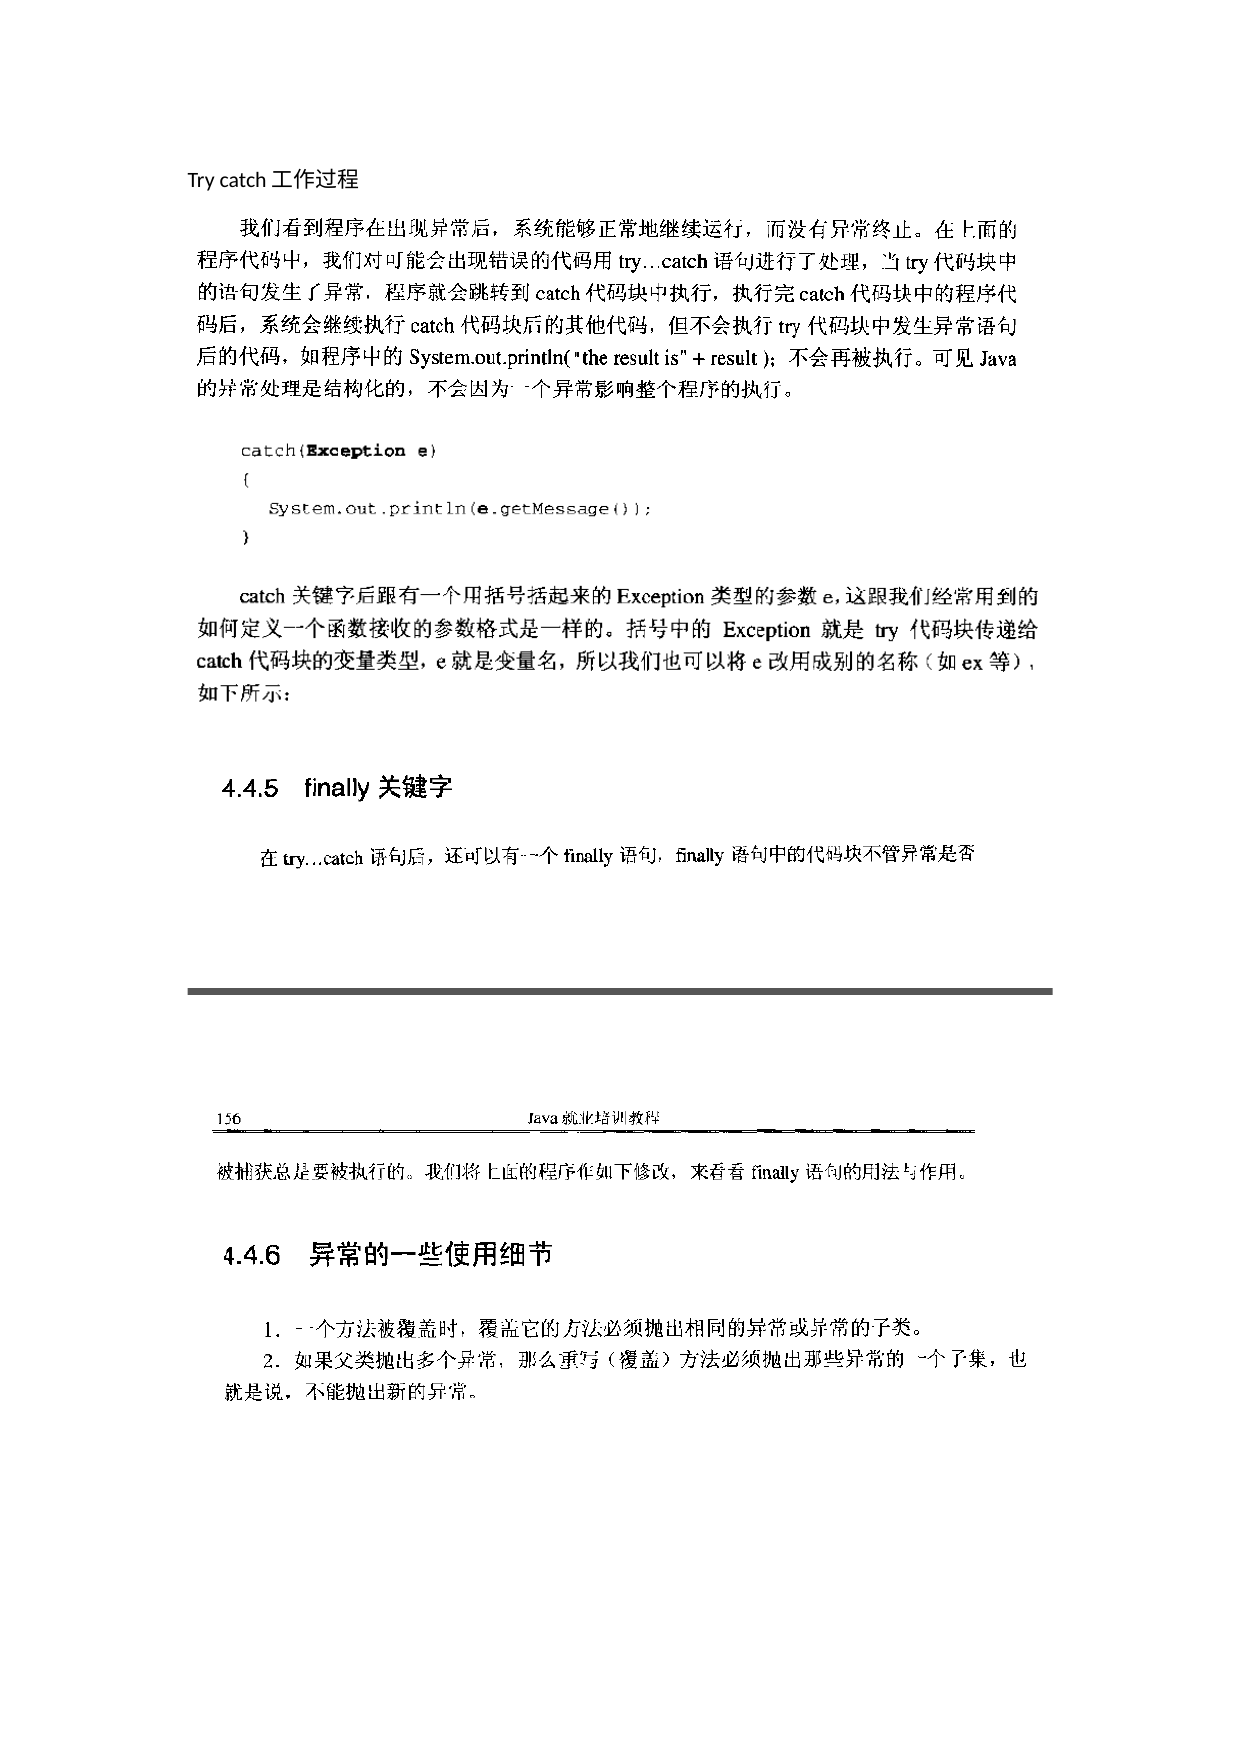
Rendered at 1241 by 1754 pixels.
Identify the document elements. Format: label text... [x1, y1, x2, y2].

picture [187, 1202, 1053, 1429]
text Try catch 工作过程 [187, 162, 1053, 194]
picture [187, 194, 1053, 399]
picture [187, 747, 1053, 1191]
picture [187, 422, 1053, 719]
